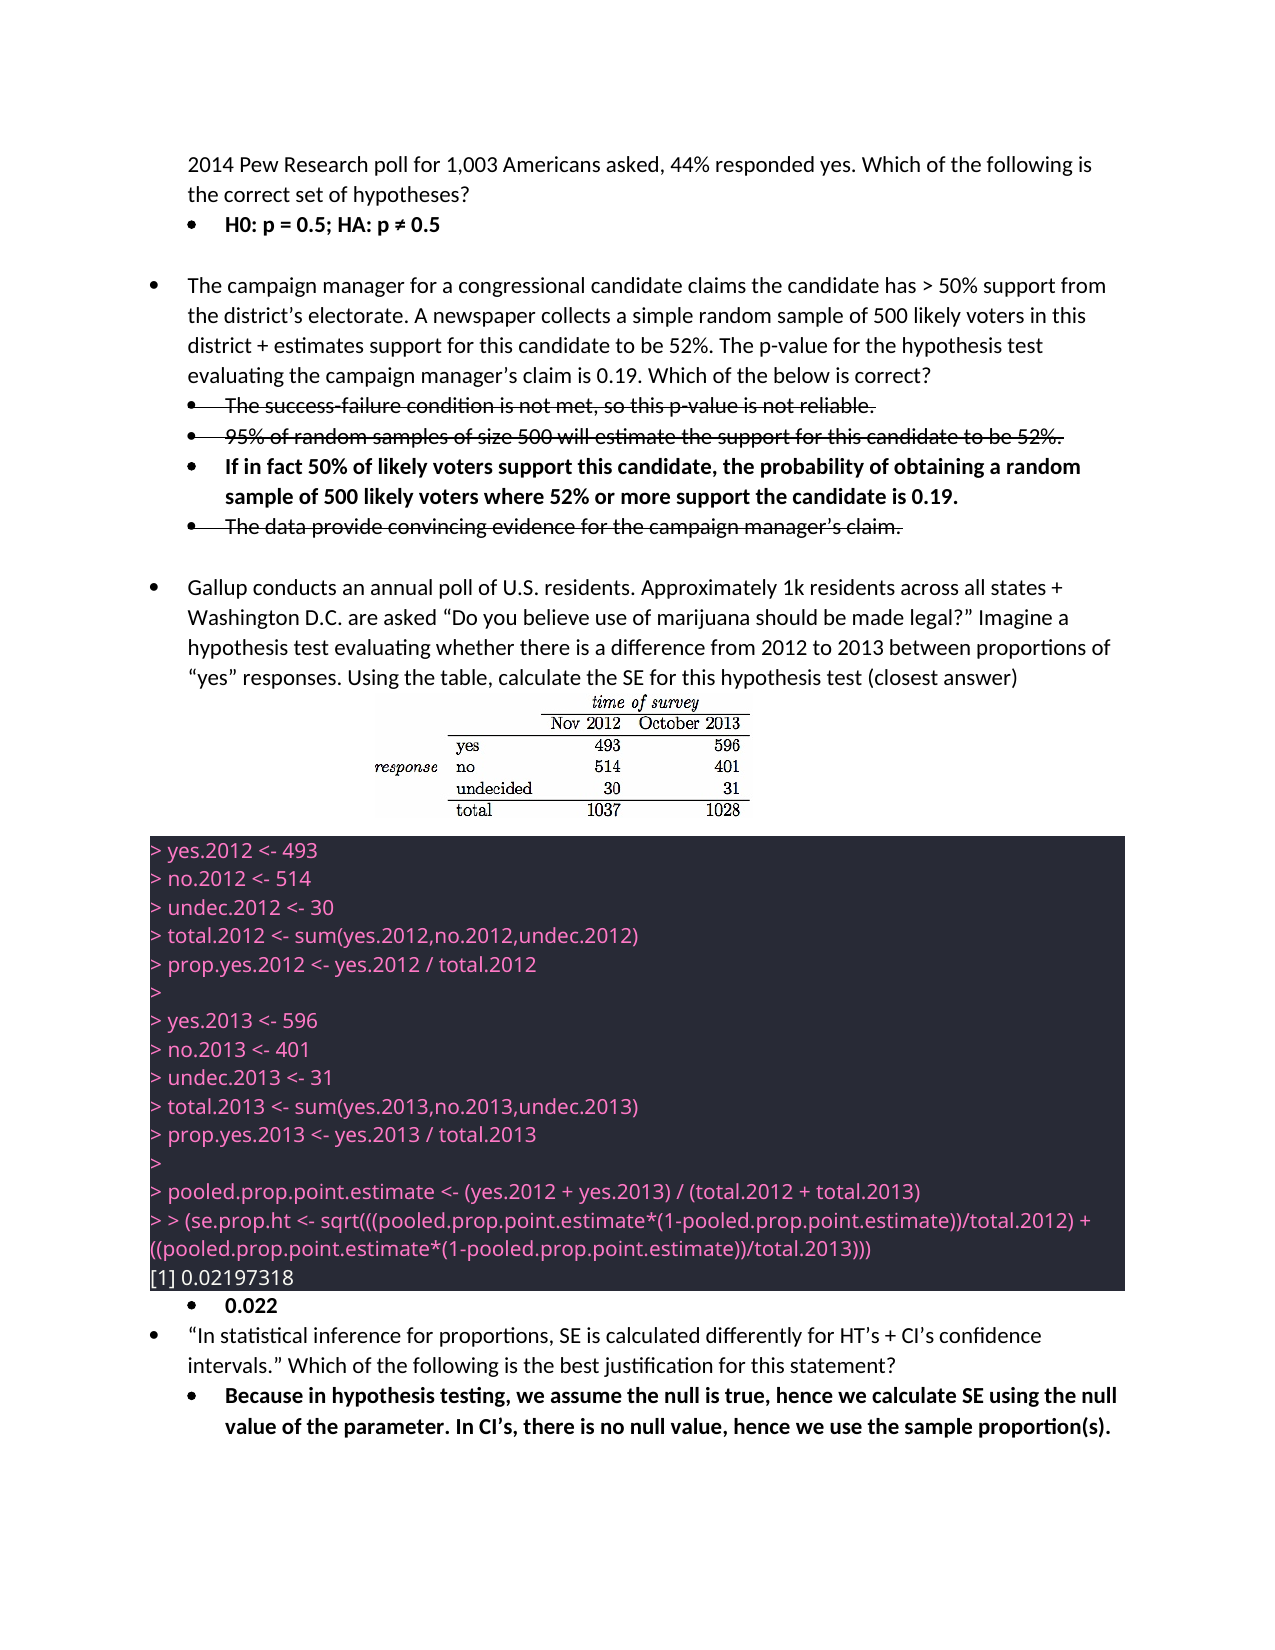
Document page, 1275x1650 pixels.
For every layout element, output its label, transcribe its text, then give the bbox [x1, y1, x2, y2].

list The success-failure condition is not met, so this p-value is not reliable. [187, 392, 1125, 420]
text > undec.2012 <- 30 [150, 893, 1125, 921]
text > total.2012 <- sum(yes.2012,no.2012,undec.2012) [150, 921, 1125, 950]
list If in fact 50% of likely voters support this candidate, the probability of obtaining a random sample of 500 likely voters where 52% or more support the candidate is 0.19. [187, 452, 1125, 510]
text > yes.2013 <- 596 [150, 1007, 1125, 1035]
text > undec.2013 <- 31 [150, 1063, 1125, 1092]
list The data provide convincing evidence for the campaign manager’s claim. [187, 512, 1125, 541]
list “In statistical inference for proportions, SE is calculated differently for HT’s + CI’s confidence intervals.” Which of the following is the best justification for this statement? [150, 1321, 1125, 1379]
list H0: p = 0.5; HA: p ≠ 0.5 [187, 210, 1125, 238]
text > total.2013 <- sum(yes.2013,no.2013,undec.2013) [150, 1092, 1125, 1120]
text > yes.2012 <- 493 [150, 836, 1125, 864]
list 95% of random samples of size 500 will estimate the support for this candidate to be 52%. [187, 422, 1125, 450]
list Gallup conducts an annual poll of U.S. residents. Approximately 1k residents across all states + Washington D.C. are asked “Do you believe use of marijuana should be made legal?” Imagine a hypothesis test evaluating whether there is a difference from 2012 to 2013 between proportions of “yes” responses. Using the table, calculate the SE for this hypothesis test (closest answer) [150, 573, 1125, 692]
text > prop.yes.2012 <- yes.2012 / total.2012 [150, 950, 1125, 978]
list Because in hypothesis testing, we assume the null is true, hence we calculate SE using the null value of the parameter. In CI’s, there is no null value, hence we use the sample proportion(s). [187, 1382, 1125, 1440]
text [1] 0.02197318 [150, 1263, 1125, 1291]
picture [375, 693, 754, 818]
text > prop.yes.2013 <- yes.2013 / total.2013 [150, 1120, 1125, 1149]
text > pooled.prop.point.estimate <- (yes.2012 + yes.2013) / (total.2012 + total.2013) [150, 1177, 1125, 1206]
text > no.2013 <- 401 [150, 1035, 1125, 1063]
text > [150, 1149, 1125, 1177]
list The campaign manager for a congressional candidate claims the candidate has > 50% support from the district’s electorate. A newspaper collects a simple random sample of 500 likely voters in this district + estimates support for this candidate to be 52%. The p-value for the hypothesis test evaluating the campaign manager’s claim is 0.19. Which of the below is correct? [150, 271, 1125, 389]
text > no.2012 <- 514 [150, 864, 1125, 893]
text > [150, 978, 1125, 1007]
text > > (se.prop.ht <- sqrt(((pooled.prop.point.estimate*(1-pooled.prop.point.estimate))/total.2012) + ((pooled.prop.point.estimate*(1-pooled.prop.point.estimate))/total.2013))) [150, 1206, 1125, 1263]
list 0.022 [187, 1291, 1125, 1319]
